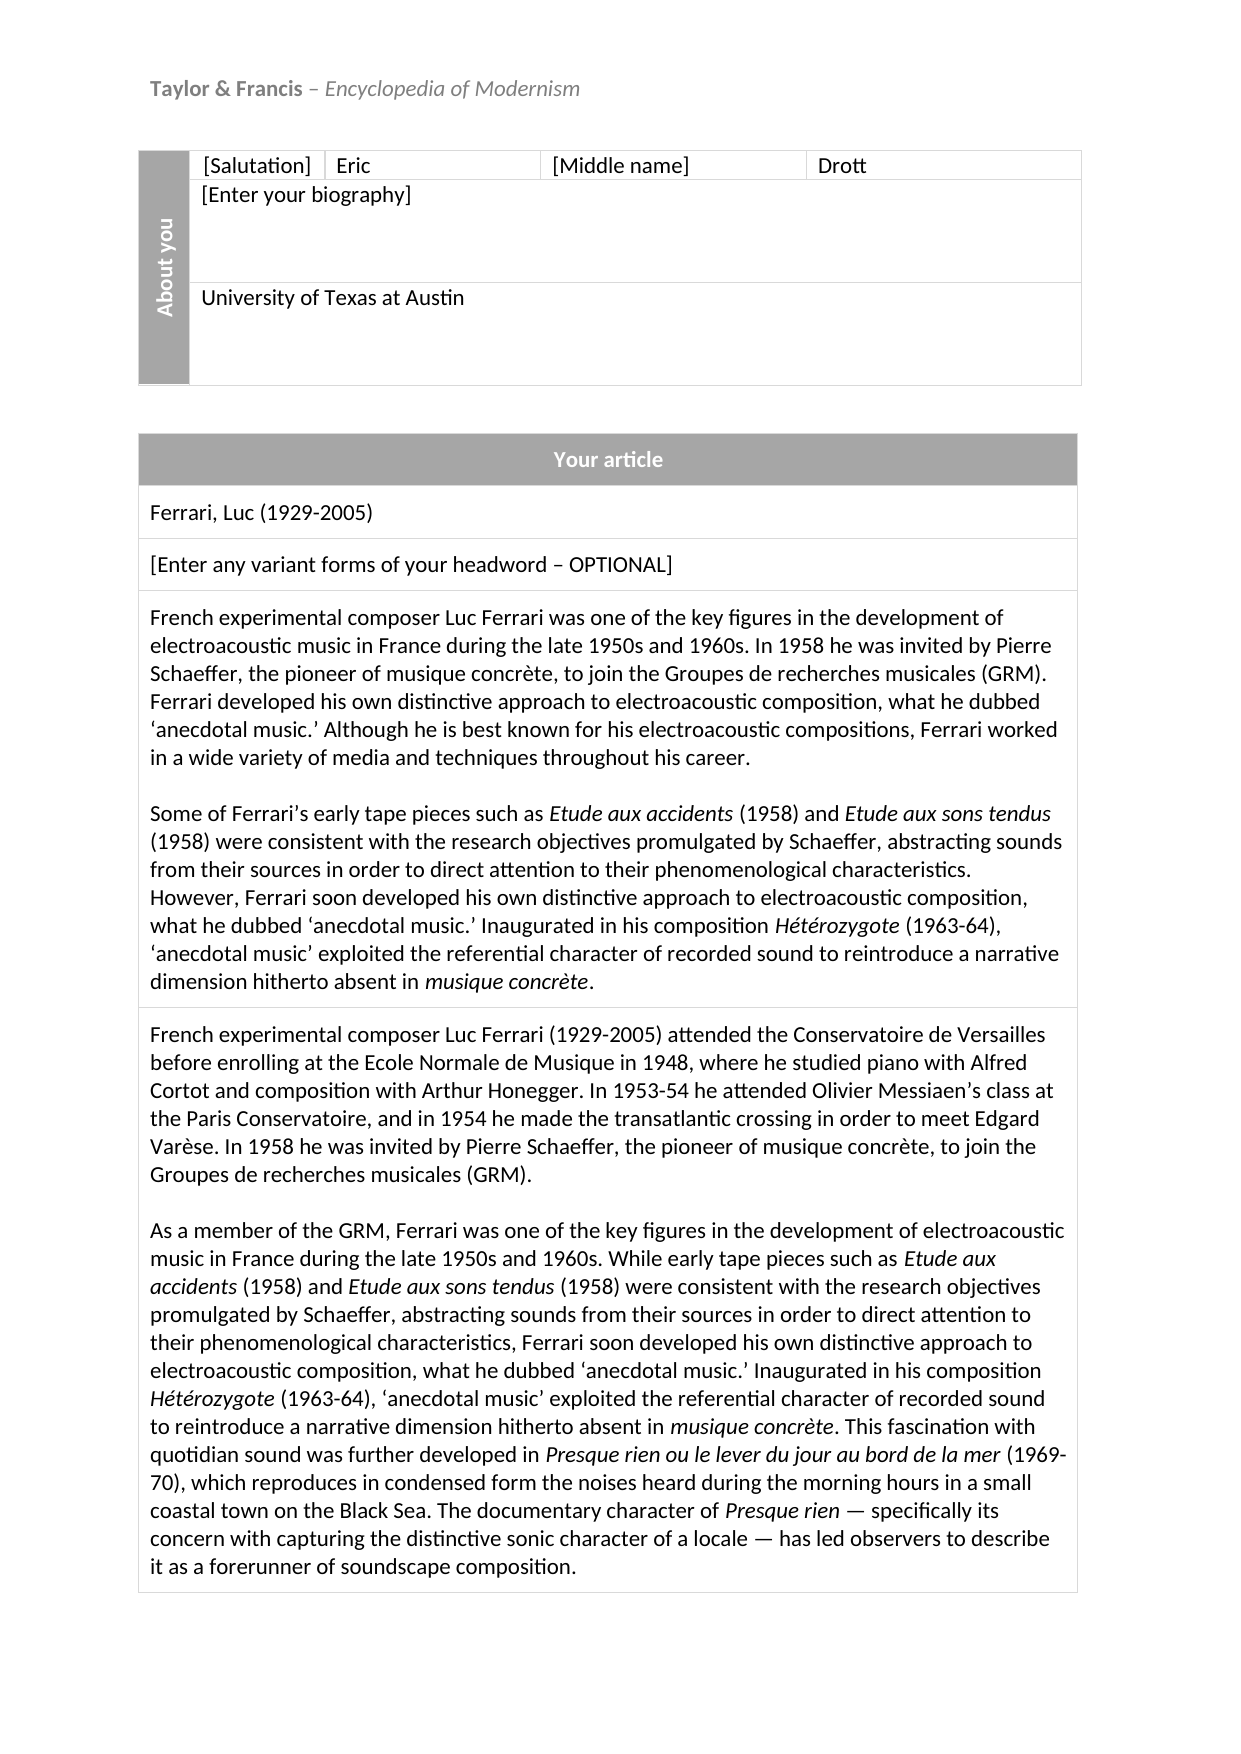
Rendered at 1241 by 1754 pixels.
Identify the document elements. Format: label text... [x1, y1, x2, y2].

table_header About you [139, 151, 189, 384]
table_header Your article [139, 434, 1077, 485]
